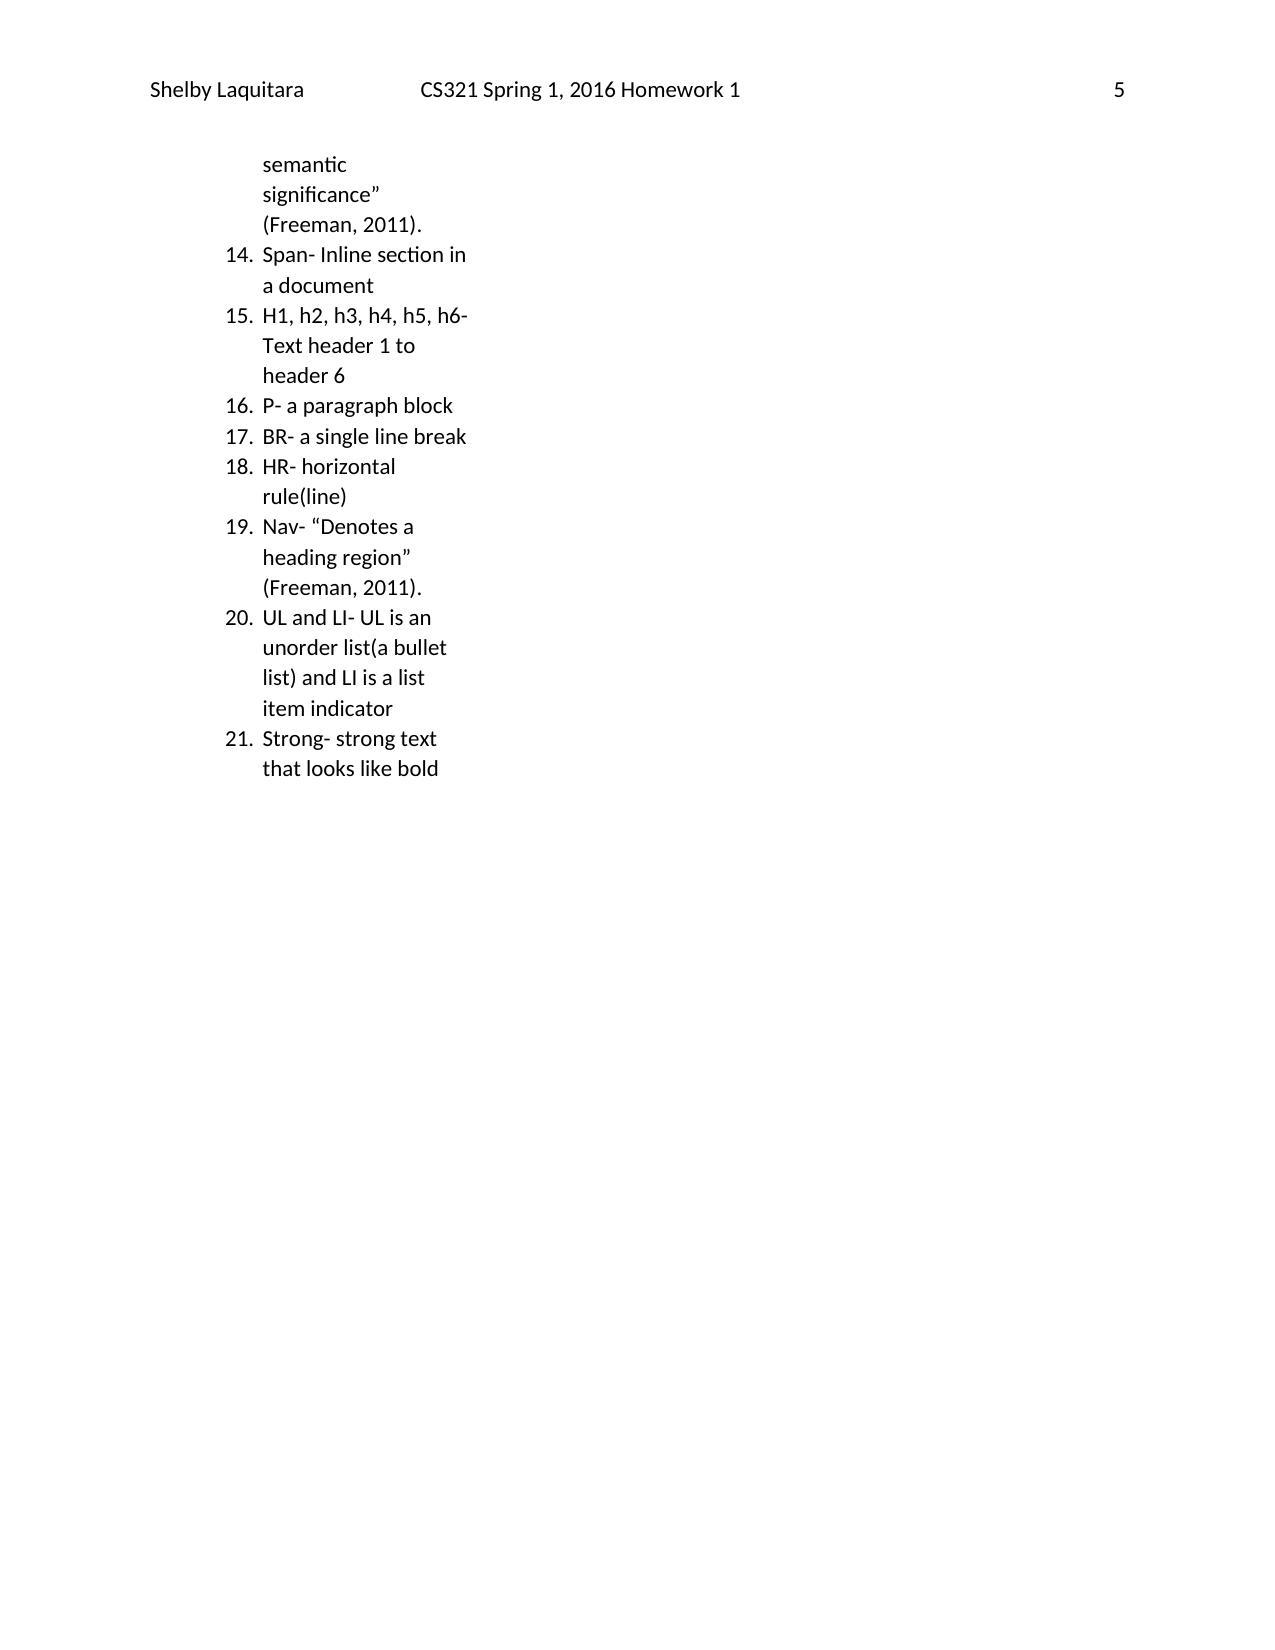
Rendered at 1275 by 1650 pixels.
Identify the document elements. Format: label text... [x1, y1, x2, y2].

list P- a paragraph block [225, 392, 469, 420]
list Span- Inline section in a document [225, 241, 469, 299]
list Div- “a generic element that doesn’t have any predefined semantic significance”. [225, 150, 469, 238]
list UL and LI- UL is an unorder list(a bullet list) and LI is a list item indicator [225, 603, 469, 722]
list HR- horizontal rule(line) [225, 452, 469, 510]
list H1, h2, h3, h4, h5, h6- Text header 1 to header 6 [225, 301, 469, 389]
list Nav- “Denotes a heading region”. [225, 512, 469, 601]
list BR- a single line break [225, 422, 469, 450]
list Strong- strong text that looks like bold [225, 724, 469, 782]
